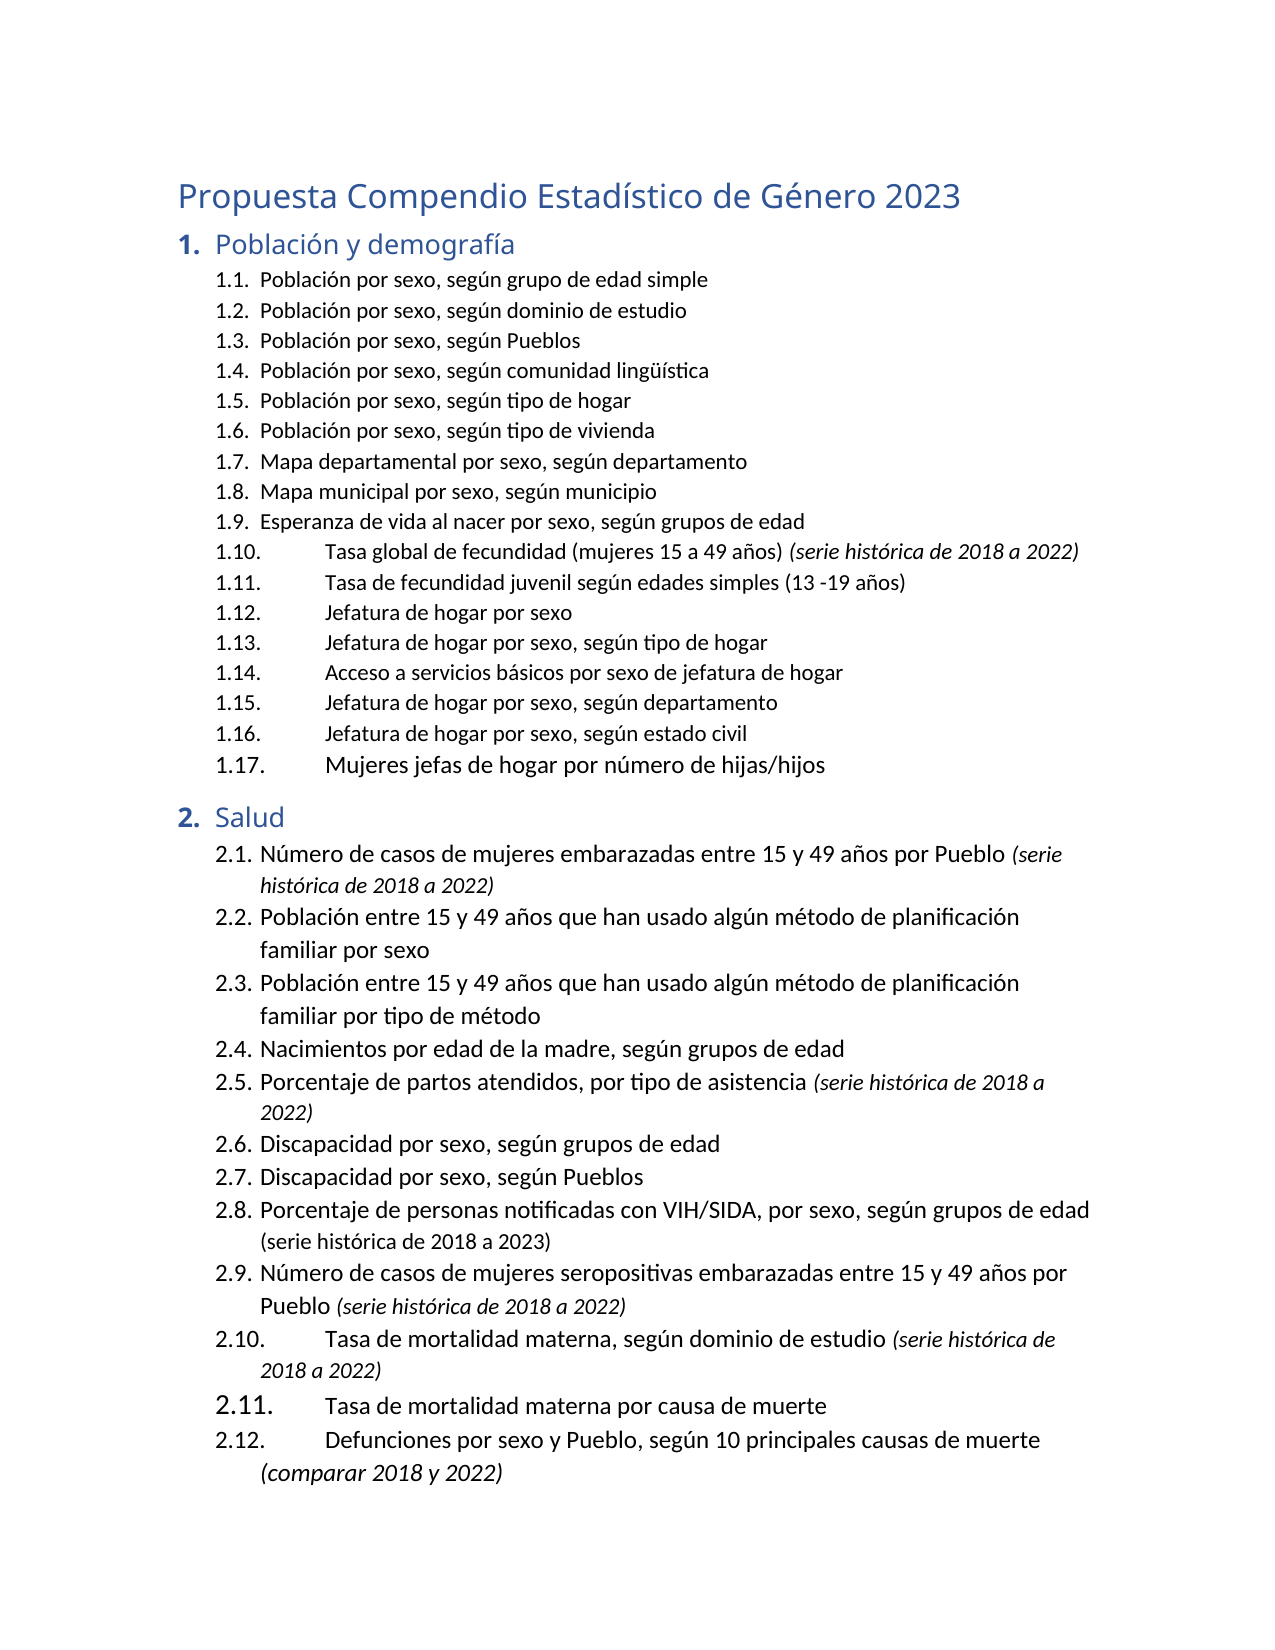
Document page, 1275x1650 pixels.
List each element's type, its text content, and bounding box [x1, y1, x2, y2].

subtitle Salud [177, 798, 1098, 835]
list Población entre 15 y 49 años que han usado algún método de planificación familiar por sexo [215, 901, 1098, 964]
list Mapa municipal por sexo, según municipio [215, 477, 1098, 505]
list Jefatura de hogar por sexo, según departamento [215, 688, 1098, 716]
list Jefatura de hogar por sexo, según estado civil [215, 719, 1098, 747]
list Población por sexo, según comunidad lingüística [215, 356, 1098, 384]
list Nacimientos por edad de la madre, según grupos de edad [215, 1033, 1098, 1063]
list Tasa de mortalidad materna, según dominio de estudio (serie histórica de 2018 a 2022) [215, 1323, 1098, 1384]
list Discapacidad por sexo, según Pueblos [215, 1162, 1098, 1192]
list Defunciones por sexo y Pueblo, según 10 principales causas de muerte (comparar 2018 y 2022) [215, 1424, 1098, 1488]
list Esperanza de vida al nacer por sexo, según grupos de edad [215, 507, 1098, 535]
list Tasa de mortalidad materna por causa de muerte [215, 1386, 1098, 1422]
list Porcentaje de partos atendidos, por tipo de asistencia (serie histórica de 2018 a 2022) [215, 1066, 1098, 1126]
list Jefatura de hogar por sexo [215, 598, 1098, 626]
list Número de casos de mujeres embarazadas entre 15 y 49 años por Pueblo (serie histórica de 2018 a 2022) [215, 838, 1098, 899]
list Tasa de fecundidad juvenil según edades simples (13 -19 años) [215, 568, 1098, 596]
list Discapacidad por sexo, según grupos de edad [215, 1129, 1098, 1159]
list Mapa departamental por sexo, según departamento [215, 447, 1098, 475]
list Número de casos de mujeres seropositivas embarazadas entre 15 y 49 años por Pueblo (serie histórica de 2018 a 2022) [215, 1257, 1098, 1321]
list Población por sexo, según dominio de estudio [215, 296, 1098, 324]
subtitle Propuesta Compendio Estadístico de Género 2023 [177, 173, 1098, 218]
list Jefatura de hogar por sexo, según tipo de hogar [215, 628, 1098, 656]
list Población por sexo, según grupo de edad simple [215, 266, 1098, 293]
list Población por sexo, según Pueblos [215, 326, 1098, 354]
list Tasa global de fecundidad (mujeres 15 a 49 años) (serie histórica de 2018 a 2022) [215, 537, 1098, 565]
list Porcentaje de personas notificadas con VIH/SIDA, por sexo, según grupos de edad (serie histórica de 2018 a 2023) [215, 1194, 1098, 1255]
subtitle Población y demografía [177, 226, 1098, 263]
list Mujeres jefas de hogar por número de hijas/hijos [215, 749, 1098, 779]
list Población por sexo, según tipo de vivienda [215, 417, 1098, 444]
list Población entre 15 y 49 años que han usado algún método de planificación familiar por tipo de método [215, 967, 1098, 1030]
list Población por sexo, según tipo de hogar [215, 386, 1098, 414]
list Acceso a servicios básicos por sexo de jefatura de hogar [215, 658, 1098, 686]
